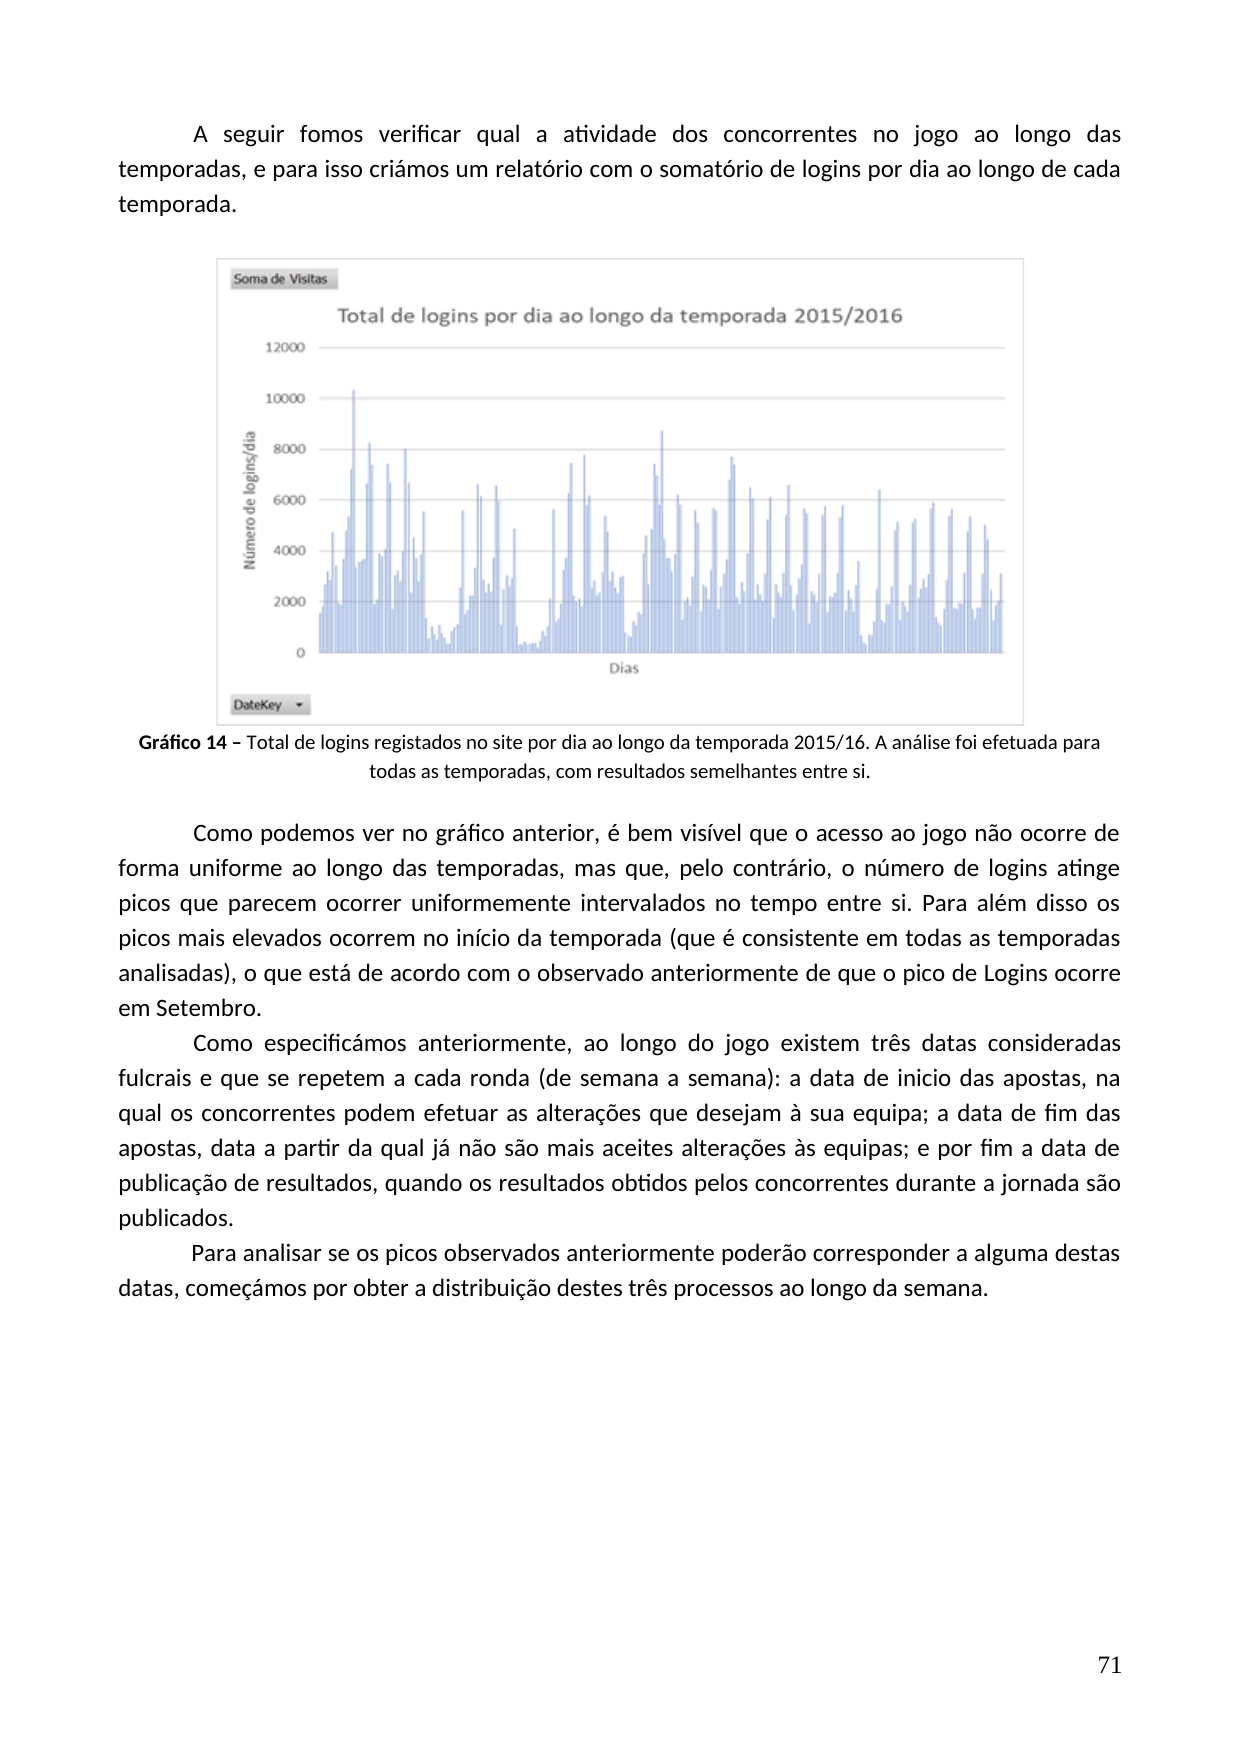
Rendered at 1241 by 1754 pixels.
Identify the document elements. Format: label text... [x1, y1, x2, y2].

text A seguir fomos verificar qual a atividade dos concorrentes no jogo ao longo das temporadas, e para isso criámos um relatório com o somatório de logins por dia ao longo de cada temporada. [118, 118, 1122, 219]
text Para analisar se os picos observados anteriormente poderão corresponder a alguma destas datas, começámos por obter a distribuição destes três processos ao longo da semana. [118, 1237, 1122, 1303]
text Como especificámos anteriormente, ao longo do jogo existem três datas consideradas fulcrais e que se repetem a cada ronda (de semana a semana): a data de inicio das apostas, na qual os concorrentes podem efetuar as alterações que desejam à sua equipa; a data de fim das apostas, data a partir da qual já não são mais aceites alterações às equipas; e por fim a data de publicação de resultados, quando os resultados obtidos pelos concorrentes durante a jornada são publicados. [118, 1027, 1122, 1233]
text Gráfico 14 – Total de logins registados no site por dia ao longo da temporada 2015/16. A análise foi efetuada para todas as temporadas, com resultados semelhantes entre si. [118, 729, 1122, 784]
picture [216, 258, 1025, 726]
text Como podemos ver no gráfico anterior, é bem visível que o acesso ao jogo não ocorre de forma uniforme ao longo das temporadas, mas que, pelo contrário, o número de logins atinge picos que parecem ocorrer uniformemente intervalados no tempo entre si. Para além disso os picos mais elevados ocorrem no início da temporada (que é consistente em todas as temporadas analisadas), o que está de acordo com o observado anteriormente de que o pico de Logins ocorre em Setembro. [118, 817, 1122, 1023]
